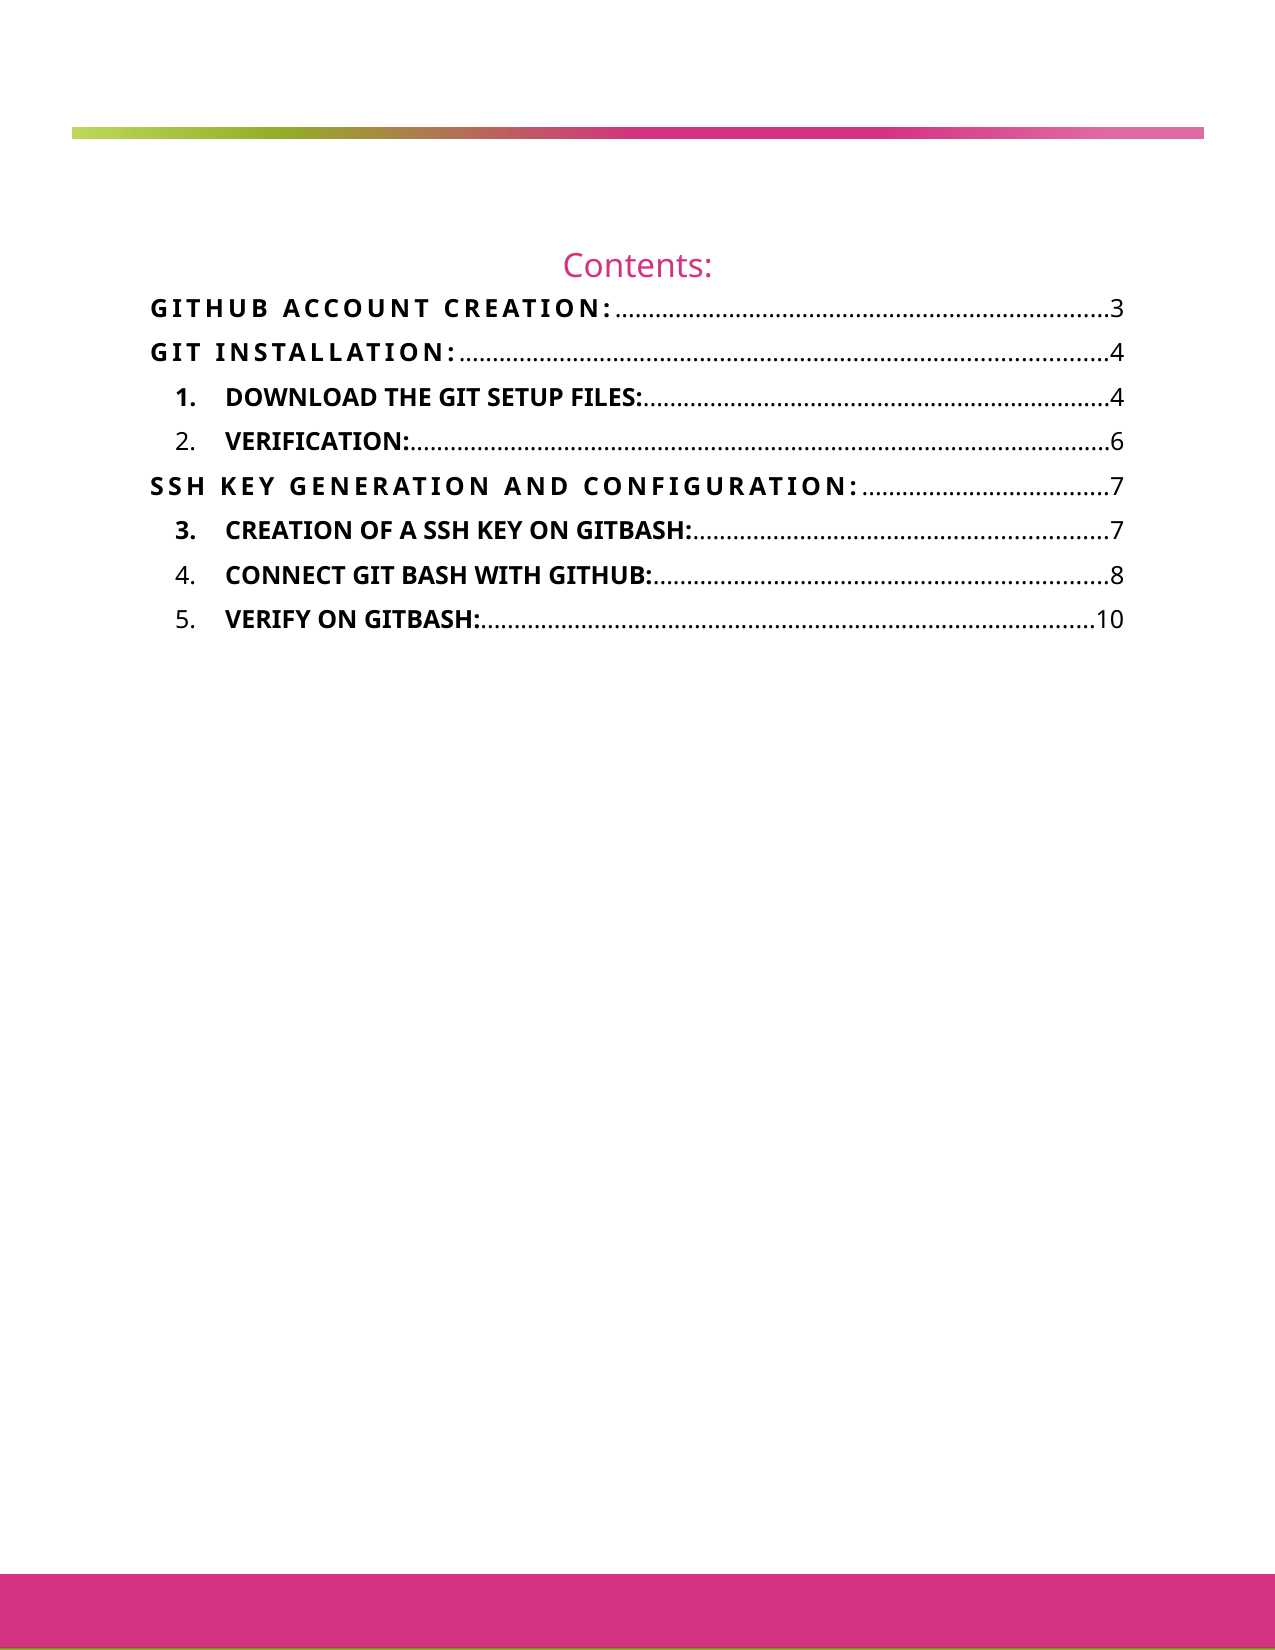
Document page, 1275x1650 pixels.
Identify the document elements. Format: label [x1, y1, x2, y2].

picture [0, 1574, 1275, 1650]
picture [72, 127, 1204, 139]
